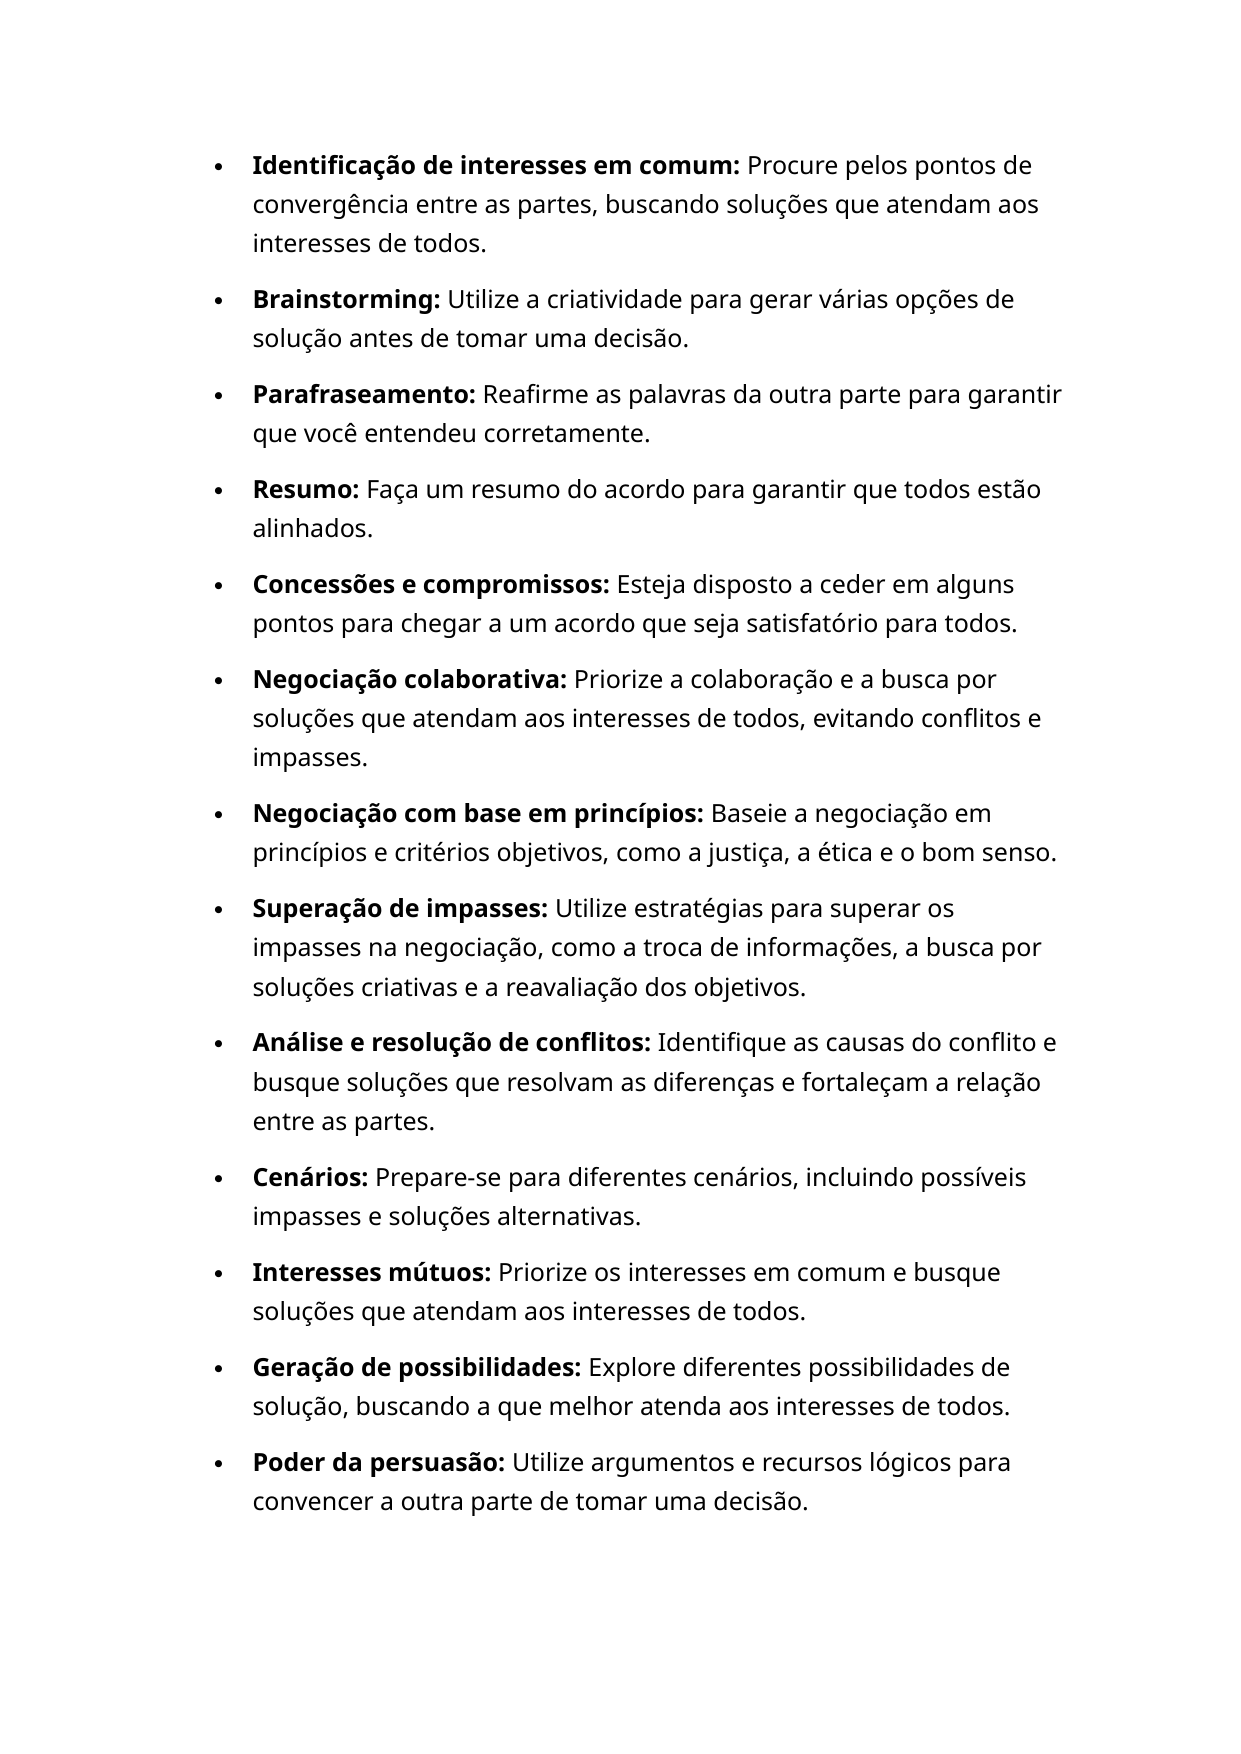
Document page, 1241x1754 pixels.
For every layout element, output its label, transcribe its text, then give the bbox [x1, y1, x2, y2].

list Interesses mútuos: Priorize os interesses em comum e busque soluções que atendam aos interesses de todos. [215, 1254, 1063, 1327]
list Negociação colaborativa: Priorize a colaboração e a busca por soluções que atendam aos interesses de todos, evitando conflitos e impasses. [215, 662, 1063, 774]
list Identificação de interesses em comum: Procure pelos pontos de convergência entre as partes, buscando soluções que atendam aos interesses de todos. [215, 148, 1063, 260]
list Concessões e compromissos: Esteja disposto a ceder em alguns pontos para chegar a um acordo que seja satisfatório para todos. [215, 567, 1063, 640]
list Parafraseamento: Reafirme as palavras da outra parte para garantir que você entendeu corretamente. [215, 377, 1063, 450]
list Negociação com base em princípios: Baseie a negociação em princípios e critérios objetivos, como a justiça, a ética e o bom senso. [215, 796, 1063, 869]
list Poder da persuasão: Utilize argumentos e recursos lógicos para convencer a outra parte de tomar uma decisão. [215, 1444, 1063, 1517]
list Brainstorming: Utilize a criatividade para gerar várias opções de solução antes de tomar uma decisão. [215, 282, 1063, 355]
list Geração de possibilidades: Explore diferentes possibilidades de solução, buscando a que melhor atenda aos interesses de todos. [215, 1349, 1063, 1422]
list Cenários: Prepare-se para diferentes cenários, incluindo possíveis impasses e soluções alternativas. [215, 1159, 1063, 1232]
list Resumo: Faça um resumo do acordo para garantir que todos estão alinhados. [215, 472, 1063, 545]
list Análise e resolução de conflitos: Identifique as causas do conflito e busque soluções que resolvam as diferenças e fortaleçam a relação entre as partes. [215, 1025, 1063, 1137]
list Superação de impasses: Utilize estratégias para superar os impasses na negociação, como a troca de informações, a busca por soluções criativas e a reavaliação dos objetivos. [215, 891, 1063, 1003]
